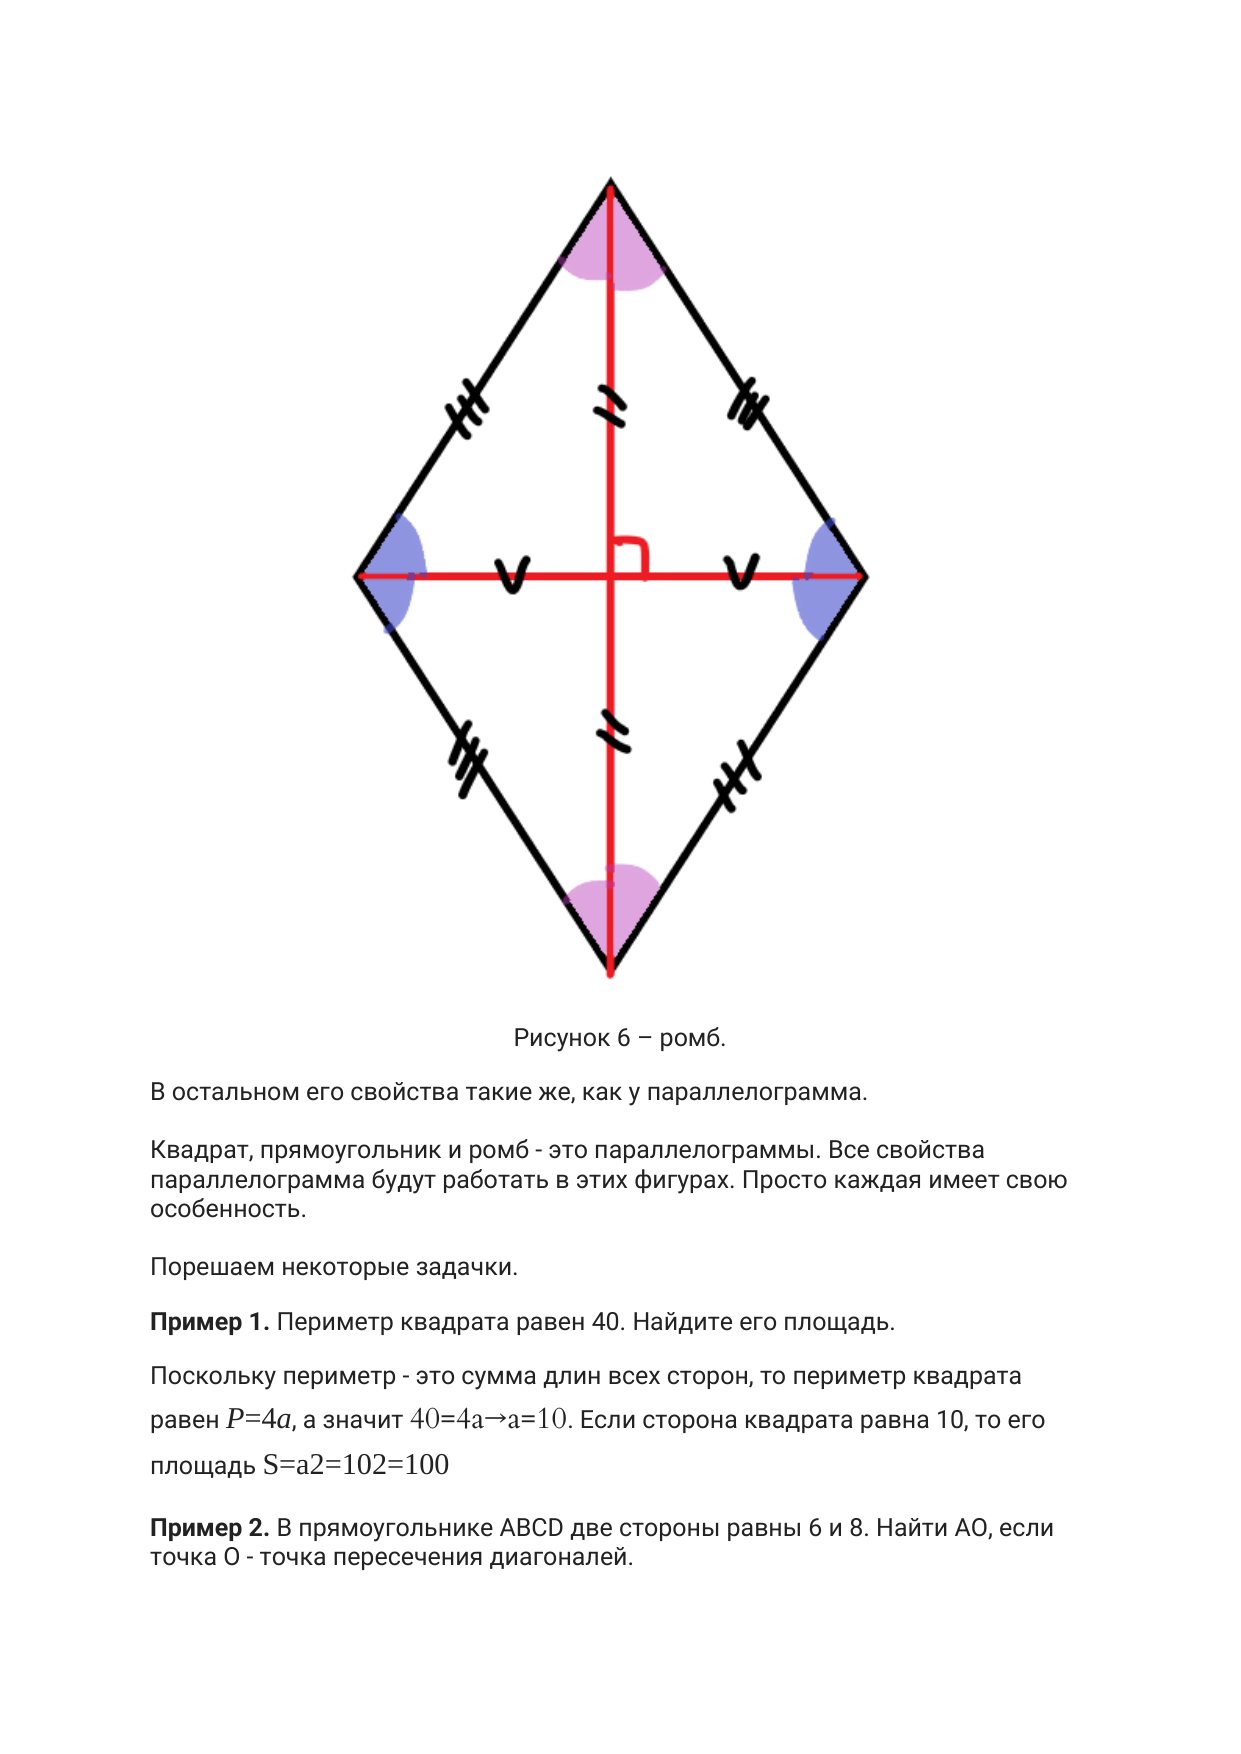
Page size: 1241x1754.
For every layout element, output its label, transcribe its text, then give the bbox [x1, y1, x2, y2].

text Рисунок 6 – ромб. [150, 1023, 1090, 1052]
text Поскольку периметр - это сумма длин всех сторон, то периметр квадрата равен P=4a, а значит 40=4a→a=10. Если сторона квадрата равна 10, то его площадь S=a2=102=100 [150, 1361, 1090, 1481]
subtitle Квадрат, прямоугольник и ромб - это параллелограммы. Все свойства параллелограмма будут работать в этих фигурах. Просто каждая имеет свою особенность. [150, 1136, 1090, 1223]
picture [271, 150, 969, 998]
text В остальном его свойства такие же, как у параллелограмма. [150, 1077, 1090, 1106]
text Порешаем некоторые задачки. [150, 1253, 1090, 1282]
text Пример 1. Периметр квадрата равен 40. Найдите его площадь. [150, 1307, 1090, 1336]
text Пример 2. В прямоугольнике ABCD две стороны равны 6 и 8. Найти AO, если точка О - точка пересечения диагоналей. [150, 1513, 1090, 1571]
